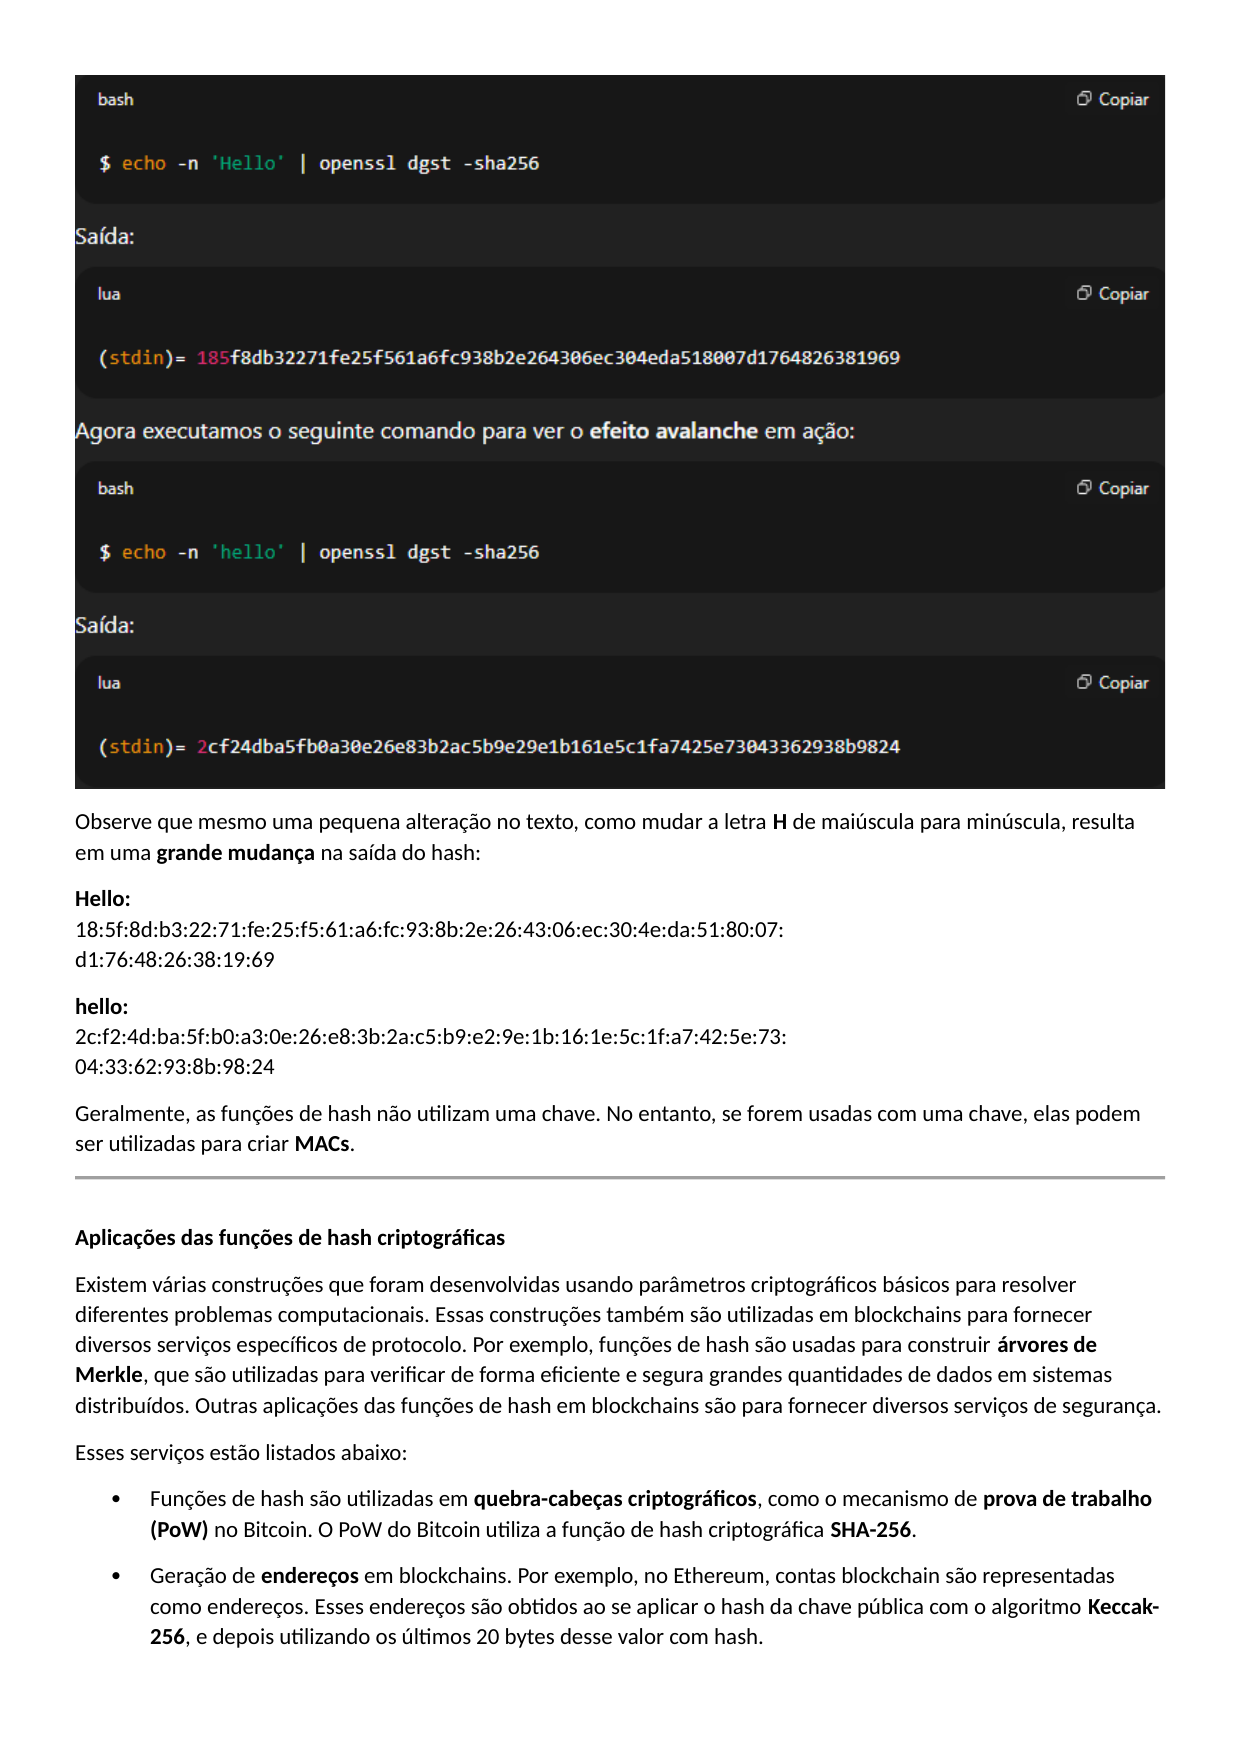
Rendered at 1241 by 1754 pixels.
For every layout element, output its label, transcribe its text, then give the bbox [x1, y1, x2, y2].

picture [75, 75, 1166, 789]
list Funções de hash são utilizadas em quebra-cabeças criptográficos, como o mecanismo de prova de trabalho (PoW) no Bitcoin. O PoW do Bitcoin utiliza a função de hash criptográfica SHA-256. [112, 1484, 1165, 1543]
text Geralmente, as funções de hash não utilizam uma chave. No entanto, se forem usadas com uma chave, elas podem ser utilizadas para criar MACs. [75, 1099, 1165, 1157]
text Existem várias construções que foram desenvolvidas usando parâmetros criptográficos básicos para resolver diferentes problemas computacionais. Essas construções também são utilizadas em blockchains para fornecer diversos serviços específicos de protocolo. Por exemplo, funções de hash são usadas para construir árvores de Merkle, que são utilizadas para verificar de forma eficiente e segura grandes quantidades de dados em sistemas distribuídos. Outras aplicações das funções de hash em blockchains são para fornecer diversos serviços de segurança. [75, 1270, 1165, 1419]
text Esses serviços estão listados abaixo: [75, 1438, 1165, 1466]
text Aplicações das funções de hash criptográficas [75, 1223, 1165, 1251]
list Geração de endereços em blockchains. Por exemplo, no Ethereum, contas blockchain são representadas como endereços. Esses endereços são obtidos ao se aplicar o hash da chave pública com o algoritmo Keccak-256, e depois utilizando os últimos 20 bytes desse valor com hash. [112, 1562, 1165, 1650]
text Observe que mesmo uma pequena alteração no texto, como mudar a letra H de maiúscula para minúscula, resulta em uma grande mudança na saída do hash: [75, 807, 1165, 866]
text hello: 2c:f2:4d:ba:5f:b0:a3:0e:26:e8:3b:2a:c5:b9:e2:9e:1b:16:1e:5c:1f:a7:42:5e:73: 04:33:62:93:8b:98:24 [75, 992, 1165, 1080]
text Hello: 18:5f:8d:b3:22:71:fe:25:f5:61:a6:fc:93:8b:2e:26:43:06:ec:30:4e:da:51:80:07: d1:76:48:26:38:19:69 [75, 884, 1165, 973]
